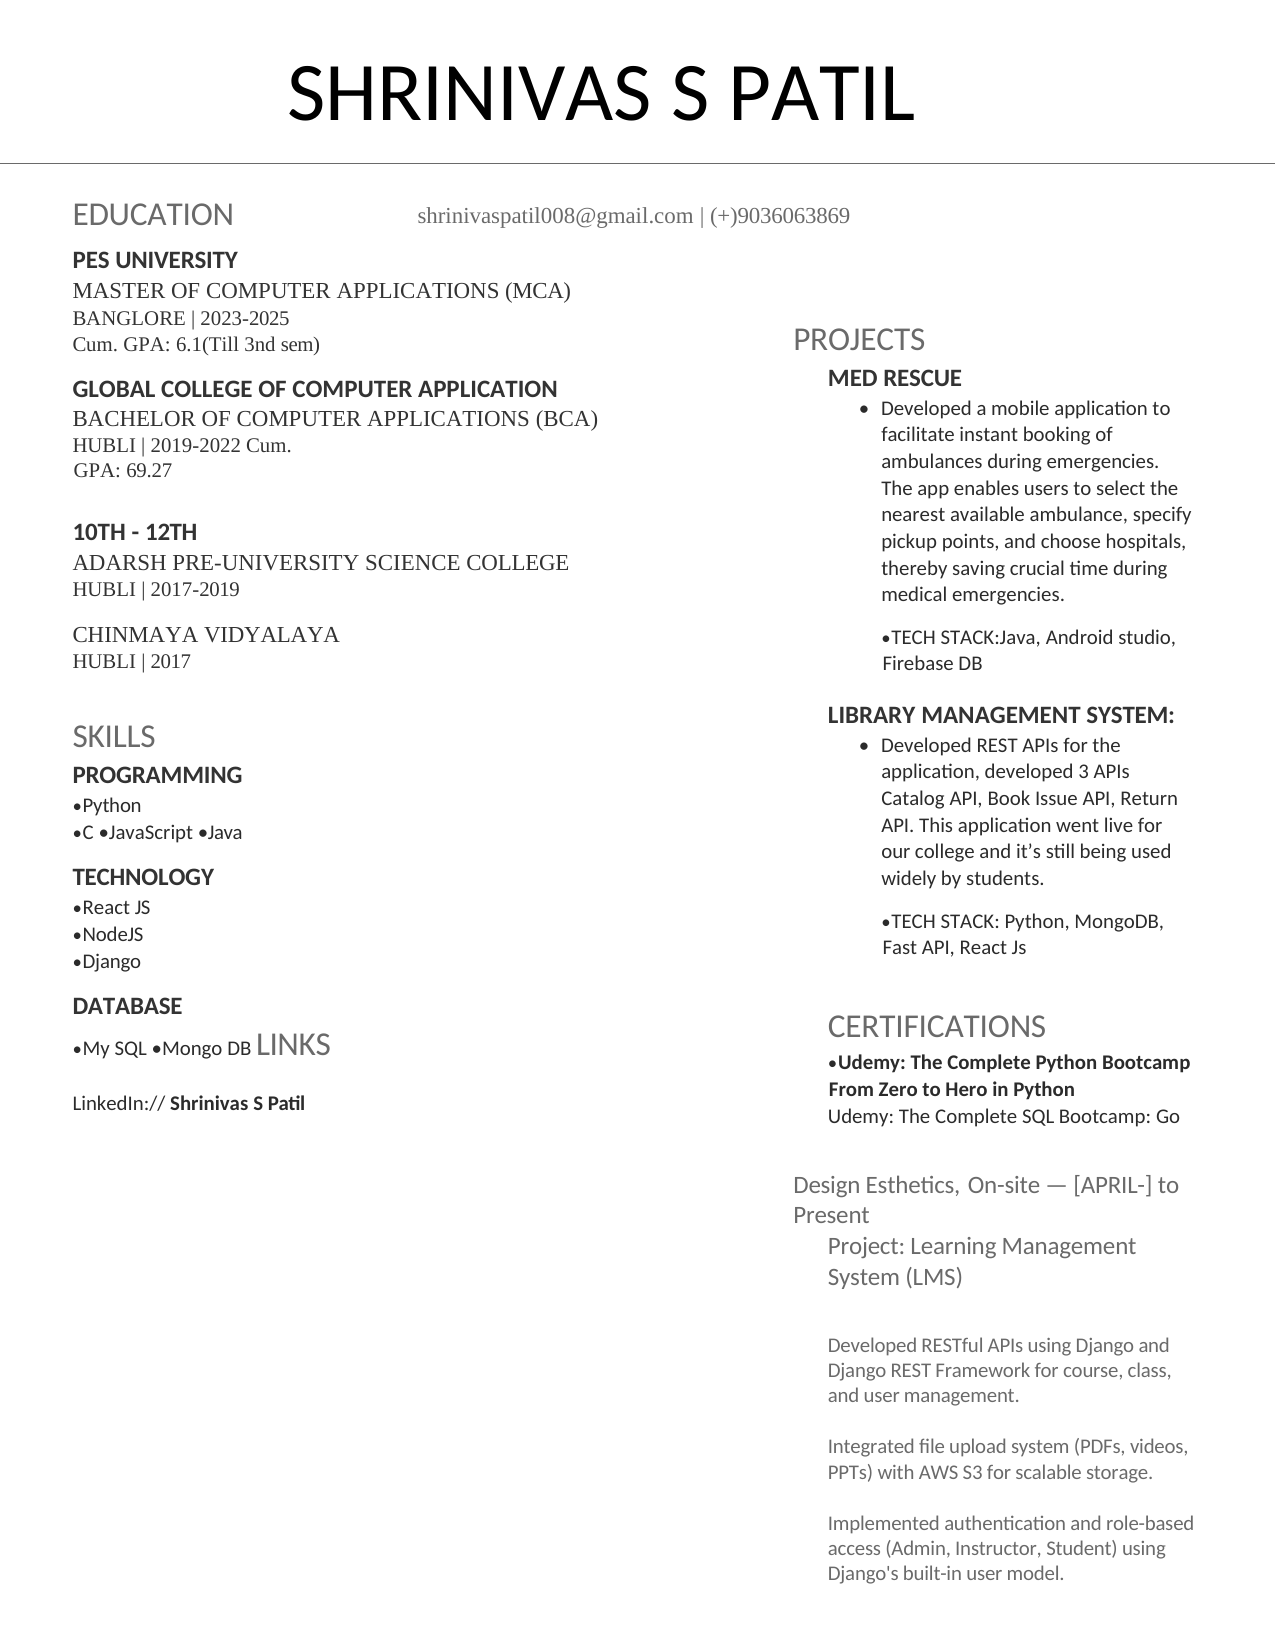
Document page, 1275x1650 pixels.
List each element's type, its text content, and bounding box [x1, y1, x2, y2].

text MASTER OF COMPUTER APPLICATIONS (MCA) [72, 277, 602, 303]
subtitle Developed RESTful APIs using Django and Django REST Framework for course, class, and user management. [828, 1332, 1200, 1408]
subtitle Design Esthetics, On-site — [APRIL-] to Present [793, 1169, 1200, 1230]
subtitle DATABASE [72, 990, 602, 1020]
list Python [72, 792, 602, 818]
subtitle MED RESCUE [828, 362, 1200, 392]
text BANGLORE | 2023-2025 [72, 306, 602, 330]
text GPA: 69.27 [73, 458, 602, 482]
subtitle 10TH - 12TH [72, 516, 602, 547]
text GLOBAL COLLEGE OF COMPUTER APPLICATION BACHELOR OF COMPUTER APPLICATIONS (BCA) HUBLI | 2019-2022 Cum. [72, 373, 602, 457]
list C •JavaScript •Java [72, 819, 602, 845]
list Developed a mobile application to facilitate instant booking of ambulances during emergencies. The app enables users to select the nearest available ambulance, specify pickup points, and choose hospitals, thereby saving crucial time during medical emergencies. [859, 395, 1192, 607]
subtitle shrinivaspatil008@gmail.com | (+)9036063869 [417, 202, 1200, 228]
list React JS [72, 894, 602, 920]
text LinkedIn:// Shrinivas S Patil [72, 1091, 602, 1116]
subtitle CHINMAYA VIDYALAYA [72, 621, 602, 647]
list Django [72, 948, 602, 974]
list My SQL •Mongo DB LINKS [72, 1023, 602, 1063]
list TECH STACK: Python, MongoDB, Fast API, React Js [881, 908, 1164, 960]
subtitle PES UNIVERSITY [72, 244, 244, 275]
subtitle PROJECTS [793, 318, 1200, 359]
subtitle Implemented authentication and role-based access (Admin, Instructor, Student) using Django's built-in user model. [828, 1510, 1200, 1586]
subtitle PROGRAMMING [72, 759, 602, 790]
subtitle Project: Learning Management System (LMS) [828, 1230, 1200, 1291]
text HUBLI | 2017 [72, 649, 602, 673]
subtitle Udemy: The Complete SQL Bootcamp: Go [828, 1103, 1200, 1128]
list Udemy: The Complete Python Bootcamp From Zero to Hero in Python [828, 1049, 1191, 1102]
list Developed REST APIs for the application, developed 3 APIs Catalog API, Book Issue API, Return API. This application went live for our college and it’s still being used widely by students. [859, 732, 1178, 891]
subtitle TECHNOLOGY [72, 861, 602, 892]
subtitle LIBRARY MANAGEMENT SYSTEM: [828, 699, 1200, 729]
subtitle EDUCATION [72, 193, 244, 233]
text HUBLI | 2017-2019 [72, 577, 602, 601]
subtitle CERTIFICATIONS [828, 1005, 1200, 1046]
subtitle ADARSH PRE-UNIVERSITY SCIENCE COLLEGE [72, 549, 602, 575]
subtitle Integrated file upload system (PDFs, videos, PPTs) with AWS S3 for scalable storage. [828, 1433, 1200, 1484]
list TECH STACK:Java, Android studio, Firebase DB [881, 624, 1177, 676]
title SHRINIVAS S PATIL [37, 46, 1165, 139]
text Cum. GPA: 6.1(Till 3nd sem) [72, 332, 602, 356]
list NodeJS [72, 922, 602, 947]
subtitle SKILLS [72, 715, 602, 756]
